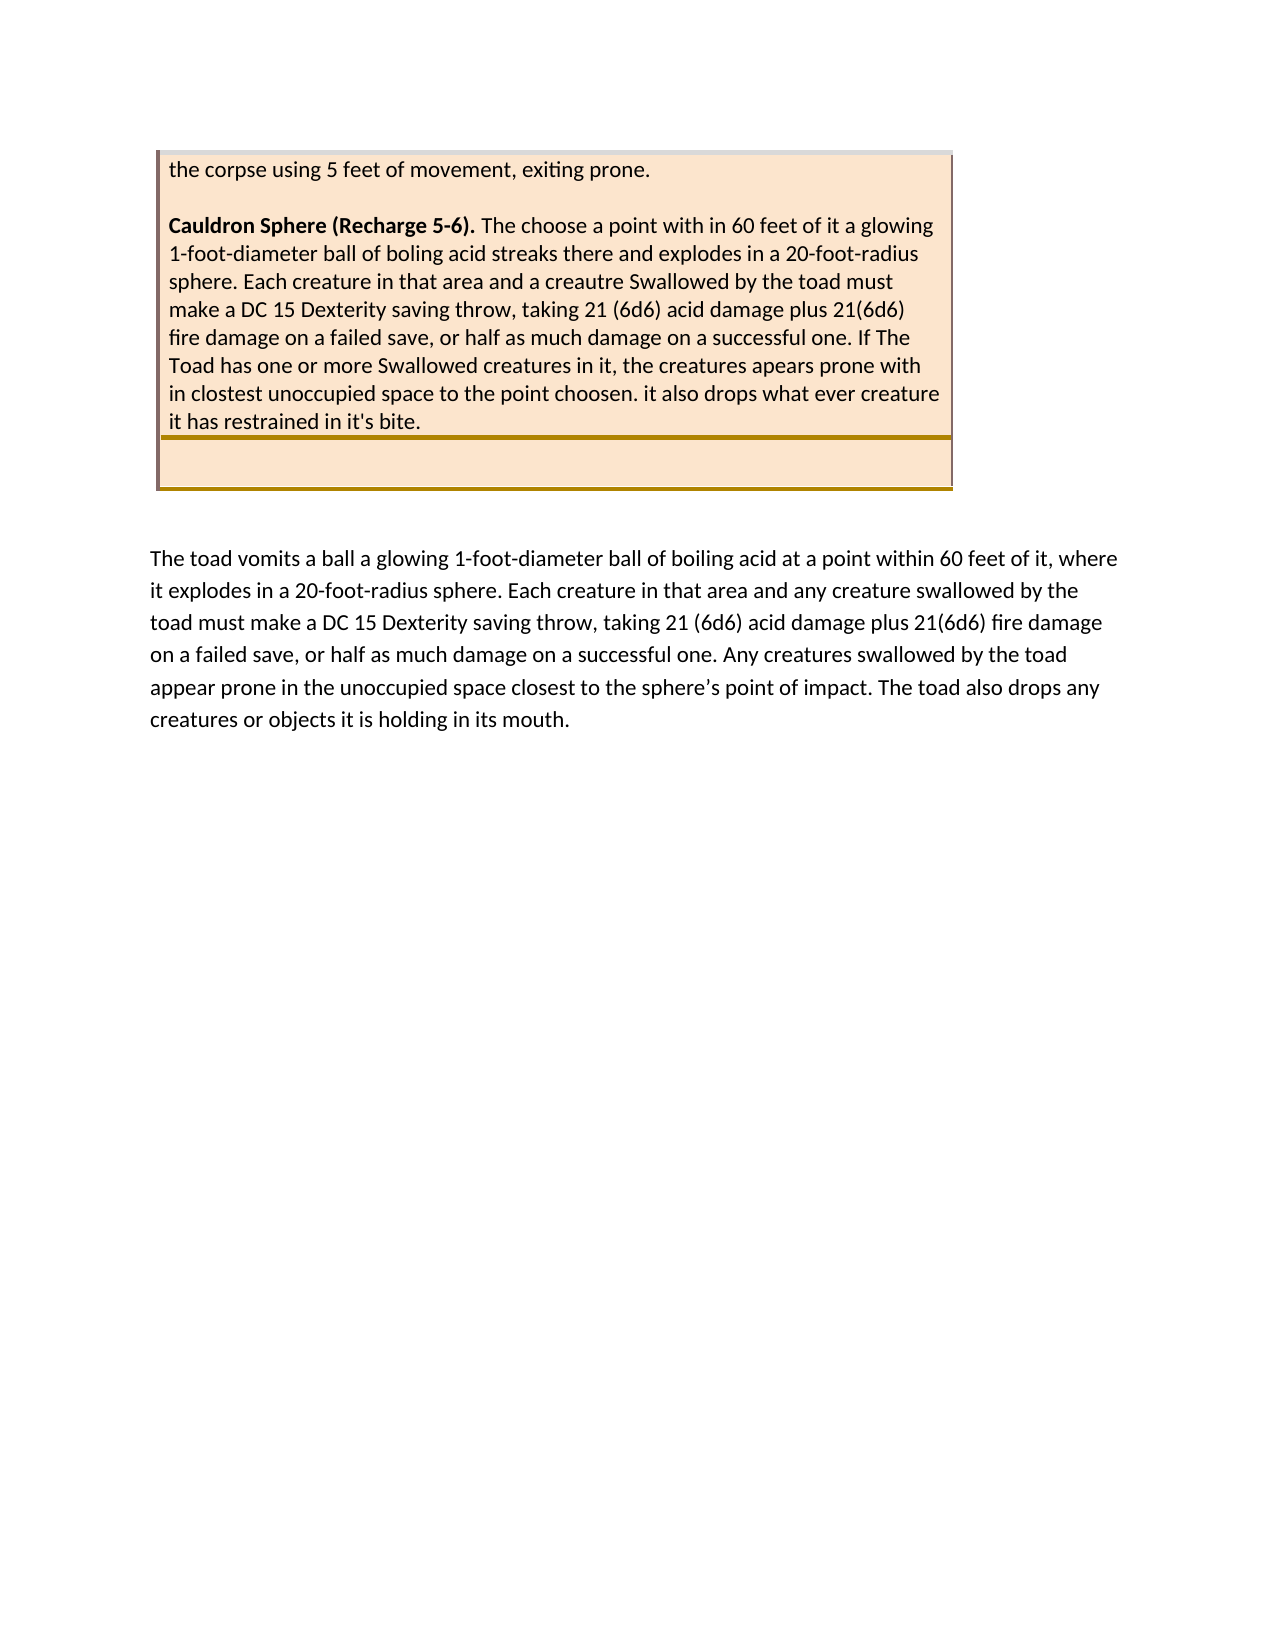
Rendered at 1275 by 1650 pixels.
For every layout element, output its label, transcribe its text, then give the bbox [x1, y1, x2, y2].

table_cell [160, 436, 951, 486]
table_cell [160, 155, 951, 435]
text The toad vomits a ball a glowing 1-foot-diameter ball of boiling acid at a point within 60 feet of it, where it explodes in a 20-foot-radius sphere. Each creature in that area and any creature swallowed by the toad must make a DC 15 Dexterity saving throw, taking 21 (6d6) acid damage plus 21(6d6) fire damage on a failed save, or half as much damage on a successful one. Any creatures swallowed by the toad appear prone in the unoccupied space closest to the sphere’s point of impact. The toad also drops any creatures or objects it is holding in its mouth. [150, 544, 1125, 733]
